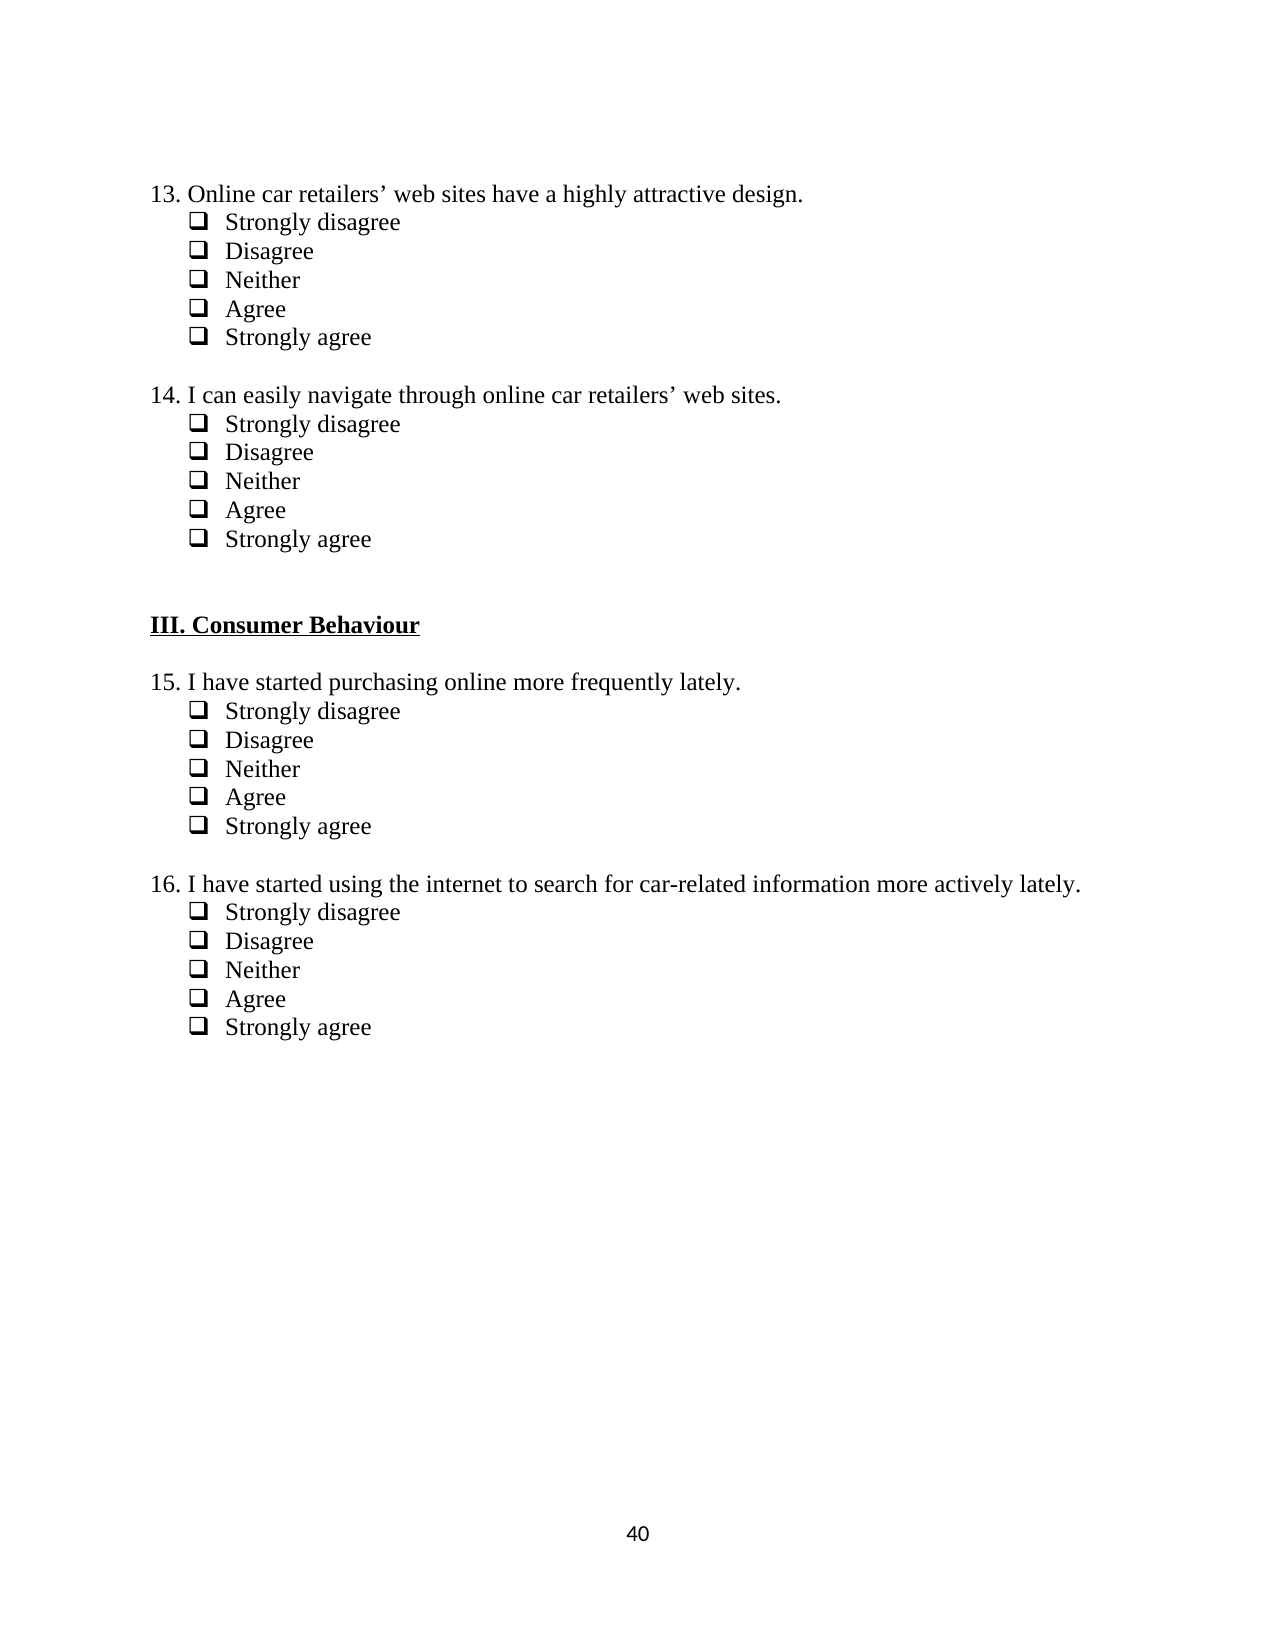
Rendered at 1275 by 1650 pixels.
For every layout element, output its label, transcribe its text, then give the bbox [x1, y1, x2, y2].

list Strongly disagree [187, 696, 1125, 725]
text III. Consumer Behaviour [150, 610, 1125, 639]
list Strongly agree [187, 524, 1125, 552]
list Strongly disagree [187, 897, 1125, 926]
list Disagree [187, 236, 1125, 265]
list Agree [187, 984, 1125, 1012]
text 16. I have started using the internet to search for car-related information more actively lately. [150, 869, 1125, 897]
list Agree [187, 294, 1125, 322]
list Disagree [187, 926, 1125, 955]
list Agree [187, 782, 1125, 811]
list Neither [187, 265, 1125, 294]
list Strongly agree [187, 1012, 1125, 1041]
list Disagree [187, 725, 1125, 754]
list Strongly disagree [187, 207, 1125, 236]
list Neither [187, 955, 1125, 984]
list Agree [187, 495, 1125, 524]
list Strongly agree [187, 811, 1125, 840]
list Neither [187, 466, 1125, 495]
text 14. I can easily navigate through online car retailers’ web sites. [150, 380, 1125, 409]
text 13. Online car retailers’ web sites have a highly attractive design. [150, 179, 1125, 207]
text 15. I have started purchasing online more frequently lately. [150, 667, 1125, 696]
list Disagree [187, 437, 1125, 466]
list Strongly disagree [187, 409, 1125, 437]
list Neither [187, 754, 1125, 782]
list Strongly agree [187, 322, 1125, 351]
